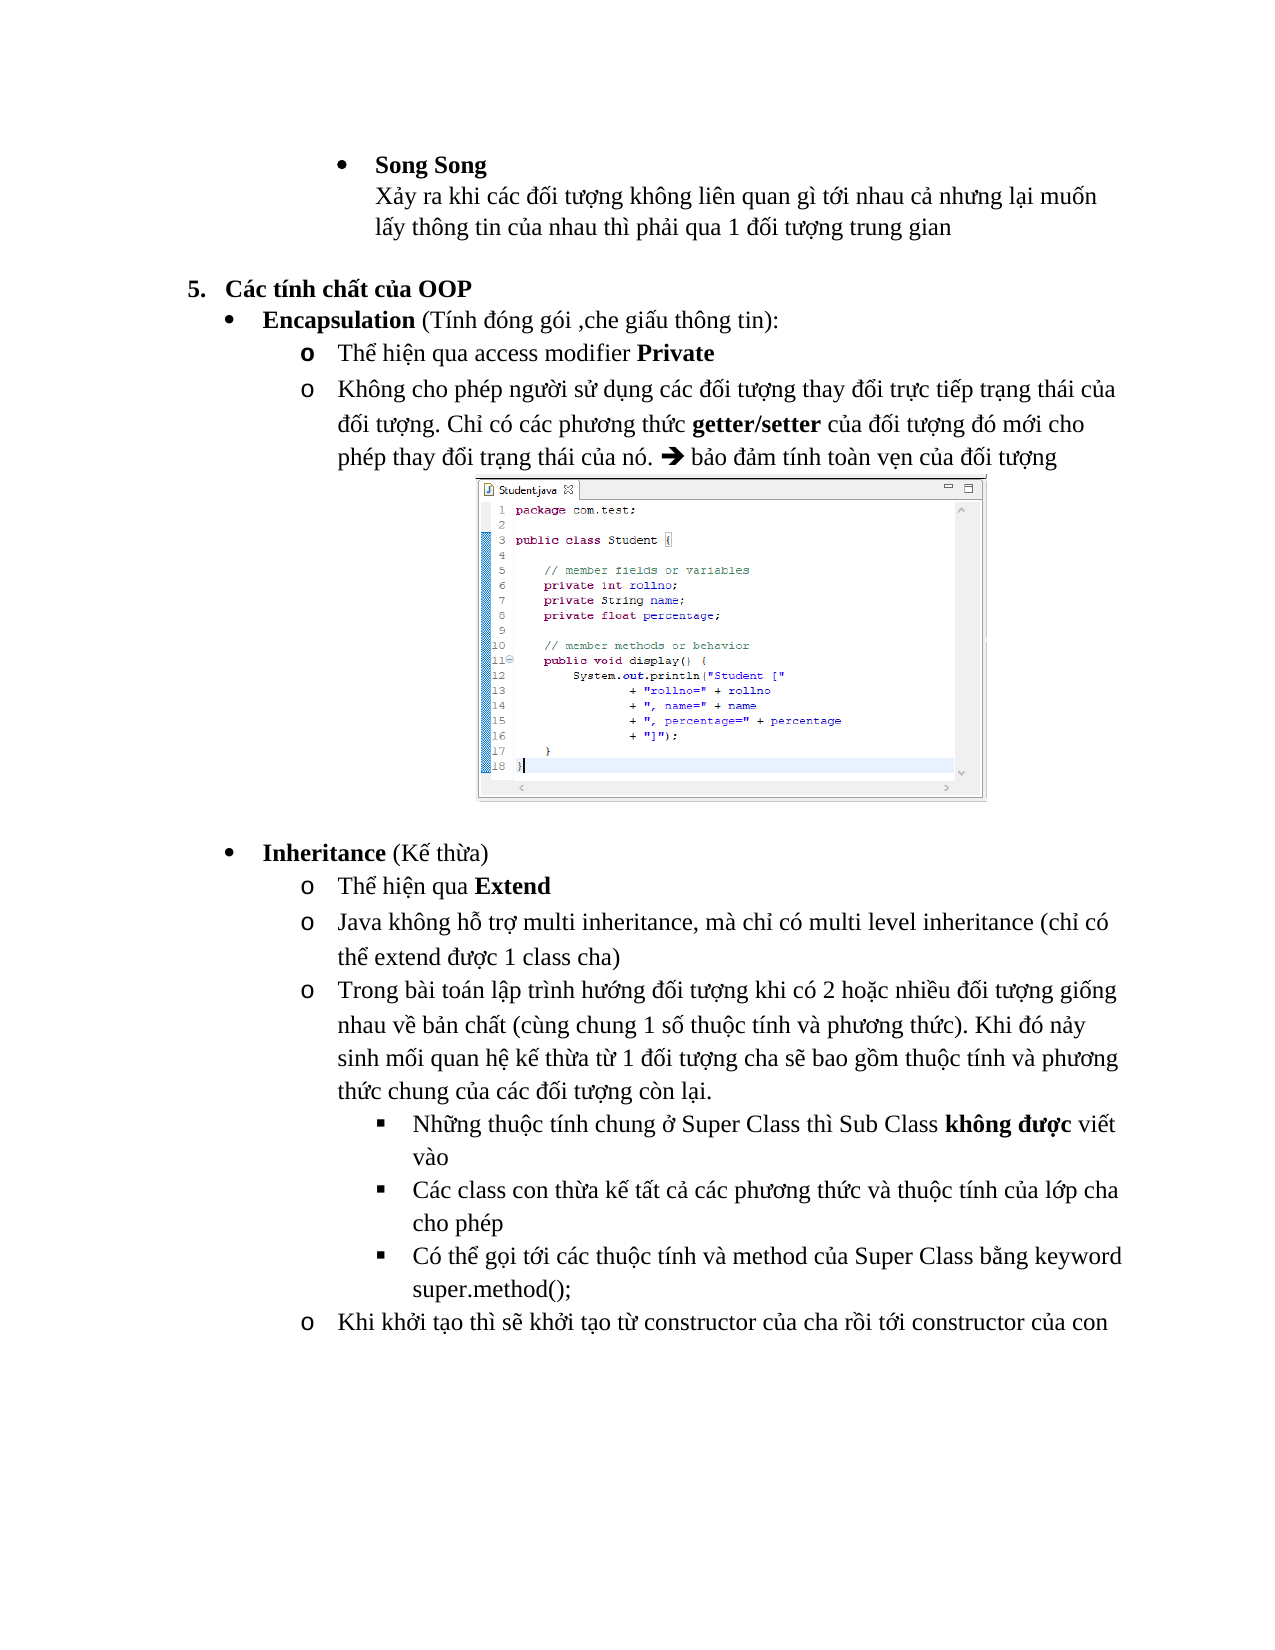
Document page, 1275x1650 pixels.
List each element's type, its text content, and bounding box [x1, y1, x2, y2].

list Các class con thừa kế tất cả các phương thức và thuộc tính của lớp cha cho phép [375, 1175, 1125, 1237]
list Những thuộc tính chung ở Super Class thì Sub Class không được viết vào [375, 1109, 1125, 1171]
list Có thể gọi tới các thuộc tính và method của Super Class bằng keyword super.method(); [375, 1241, 1125, 1303]
list Thể hiện qua access modifier Private [300, 338, 1125, 369]
list Song Song [337, 150, 1125, 179]
list Trong bài toán lập trình hướng đối tượng khi có 2 hoặc nhiều đối tượng giống nhau về bản chất (cùng chung 1 số thuộc tính và phương thức). Khi đó nảy sinh mối quan hệ kế thừa từ 1 đối tượng cha sẽ bao gồm thuộc tính và phương thức chung của các đối tượng còn lại. [300, 975, 1125, 1105]
list Xảy ra khi các đối tượng không liên quan gì tới nhau cả nhưng lại muốn lấy thông tin của nhau thì phải qua 1 đối tượng trung gian [375, 181, 1125, 241]
list Thể hiện qua Extend [300, 871, 1125, 902]
list Inheritance (Kế thừa) [225, 838, 1125, 867]
list Khi khởi tạo thì sẽ khởi tạo từ constructor của cha rồi tới constructor của con [300, 1307, 1125, 1338]
list Các tính chất của OOP [187, 274, 1125, 303]
picture [475, 474, 987, 802]
list Encapsulation (Tính đóng gói ,che giấu thông tin): [225, 305, 1125, 334]
list Java không hỗ trợ multi inheritance, mà chỉ có multi level inheritance (chỉ có thể extend được 1 class cha) [300, 907, 1125, 971]
list Không cho phép người sử dụng các đối tượng thay đổi trực tiếp trạng thái của đối tượng. Chỉ có các phương thức getter/setter của đối tượng đó mới cho phép thay đổi trạng thái của nó. bảo đảm tính toàn vẹn của đối tượng [300, 374, 1125, 471]
